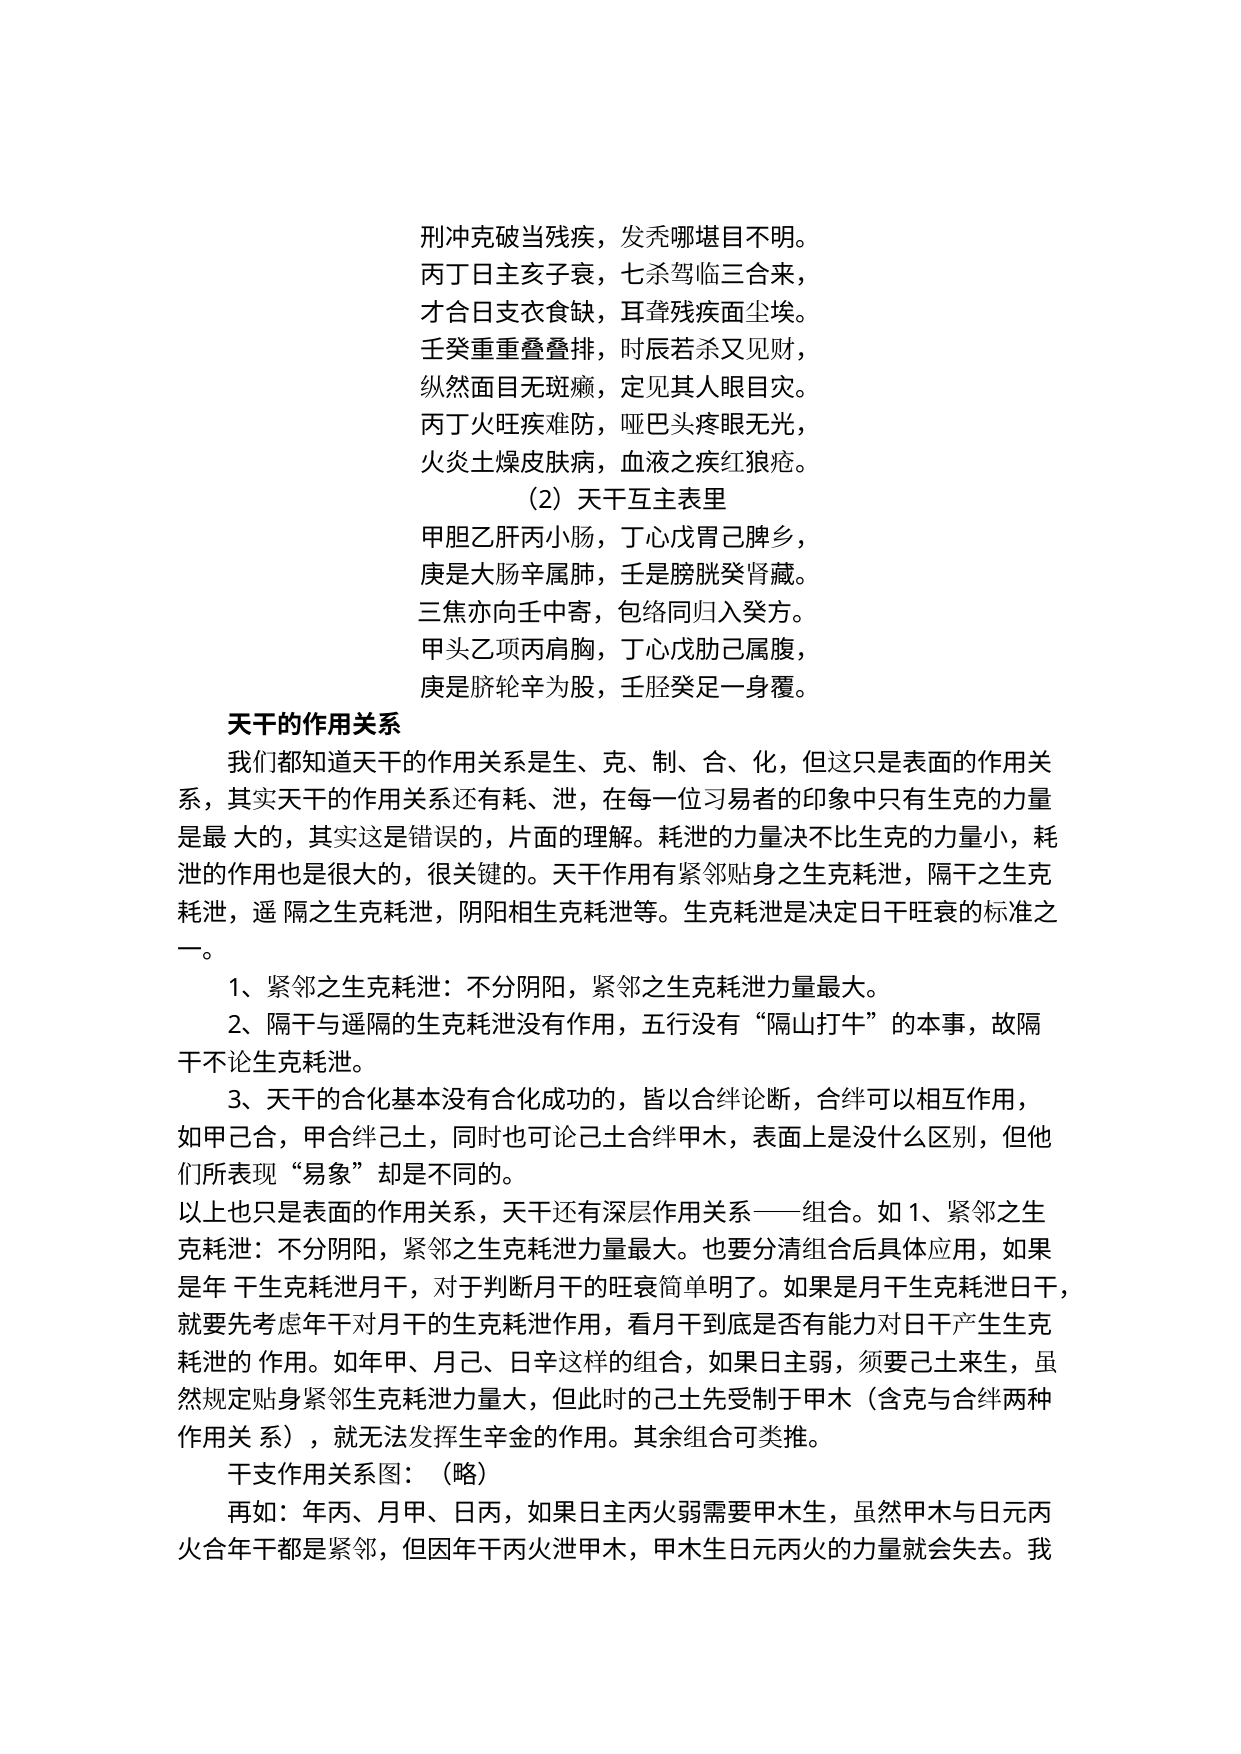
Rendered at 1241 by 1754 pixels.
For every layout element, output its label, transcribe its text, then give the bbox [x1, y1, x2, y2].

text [177, 704, 1063, 1567]
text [177, 217, 1063, 479]
text （2）天干互主表里 甲胆乙肝丙小肠，丁心戊胃己脾乡， 庚是大肠辛属肺，壬是膀胱癸肾藏。 三焦亦向壬中寄，包络同归入癸方。 甲头乙项丙肩胸，丁心戊肋己属腹， 庚是脐轮辛为股，壬胫癸足一身覆。 [177, 479, 1063, 704]
